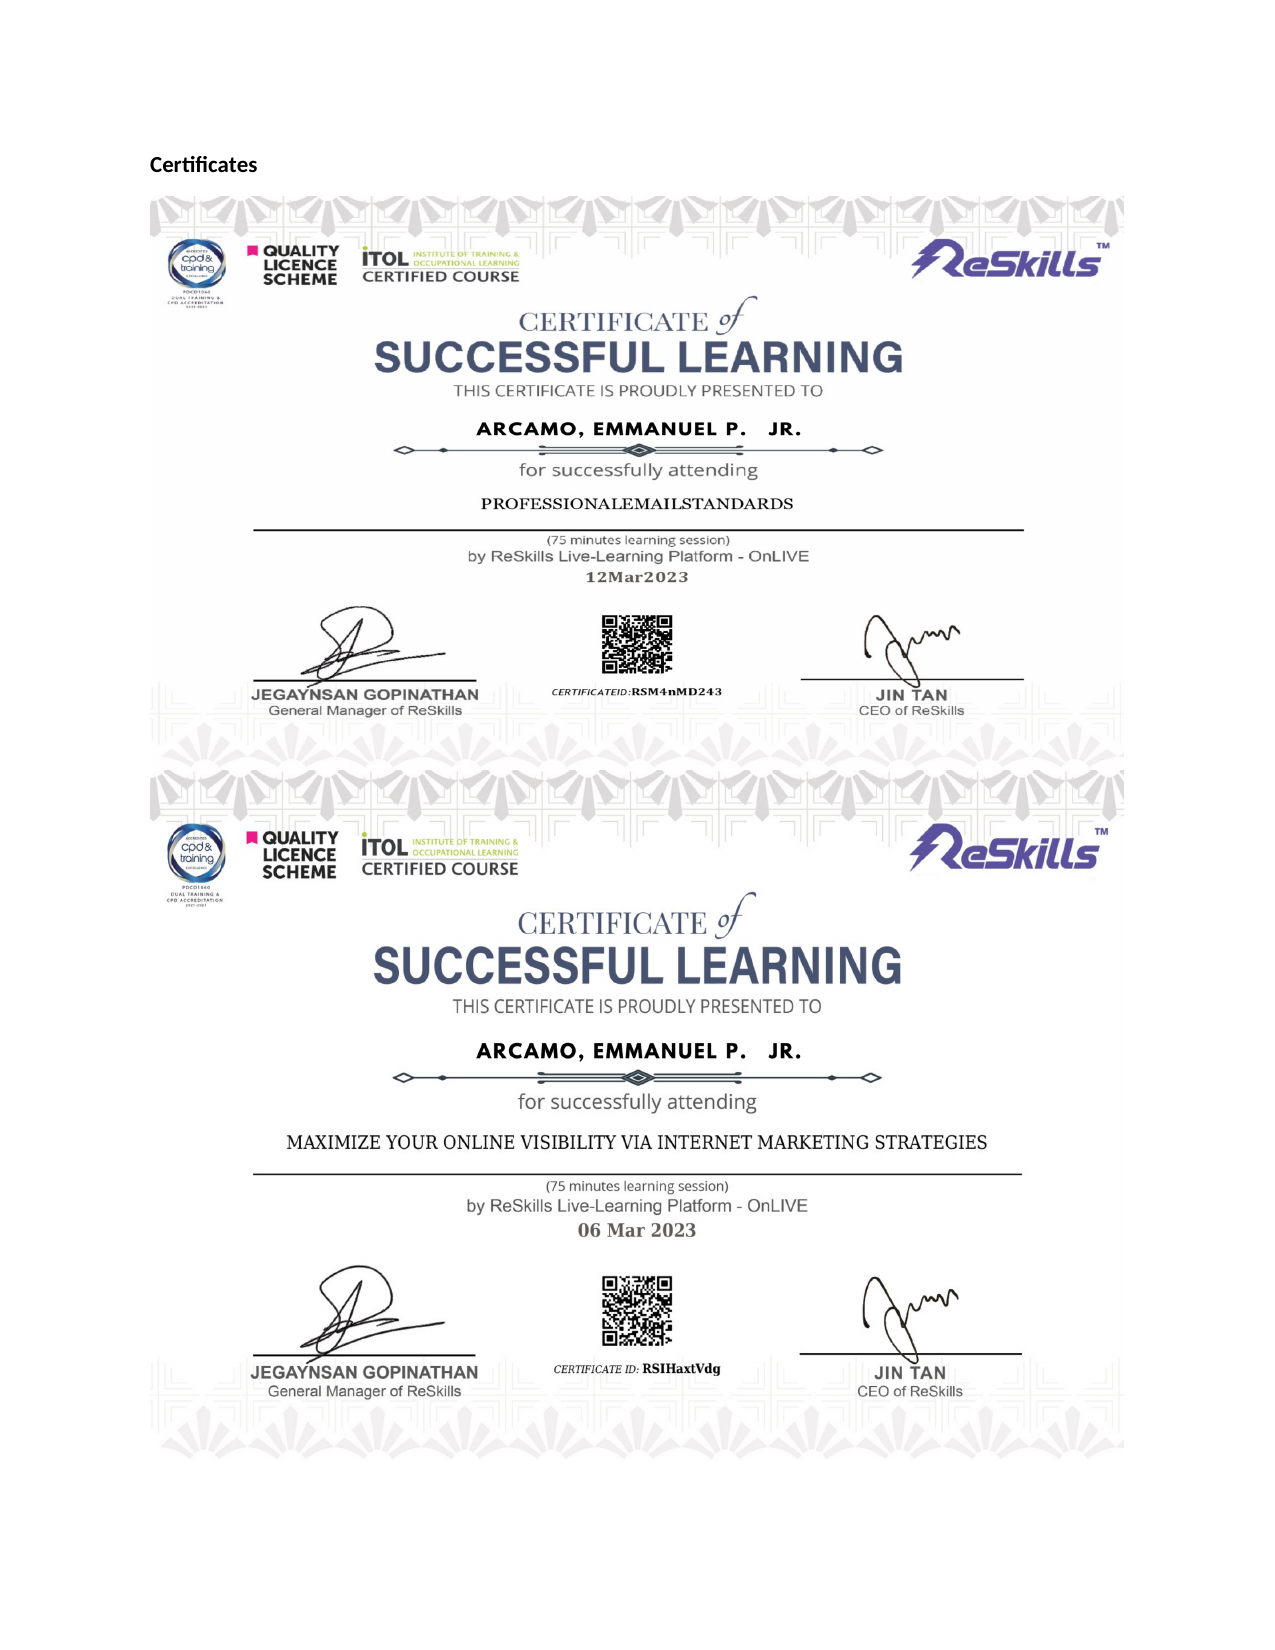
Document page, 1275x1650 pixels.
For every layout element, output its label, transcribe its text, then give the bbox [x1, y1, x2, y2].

picture [150, 770, 1124, 1461]
picture [150, 196, 1124, 769]
text Certificates [150, 150, 1125, 178]
